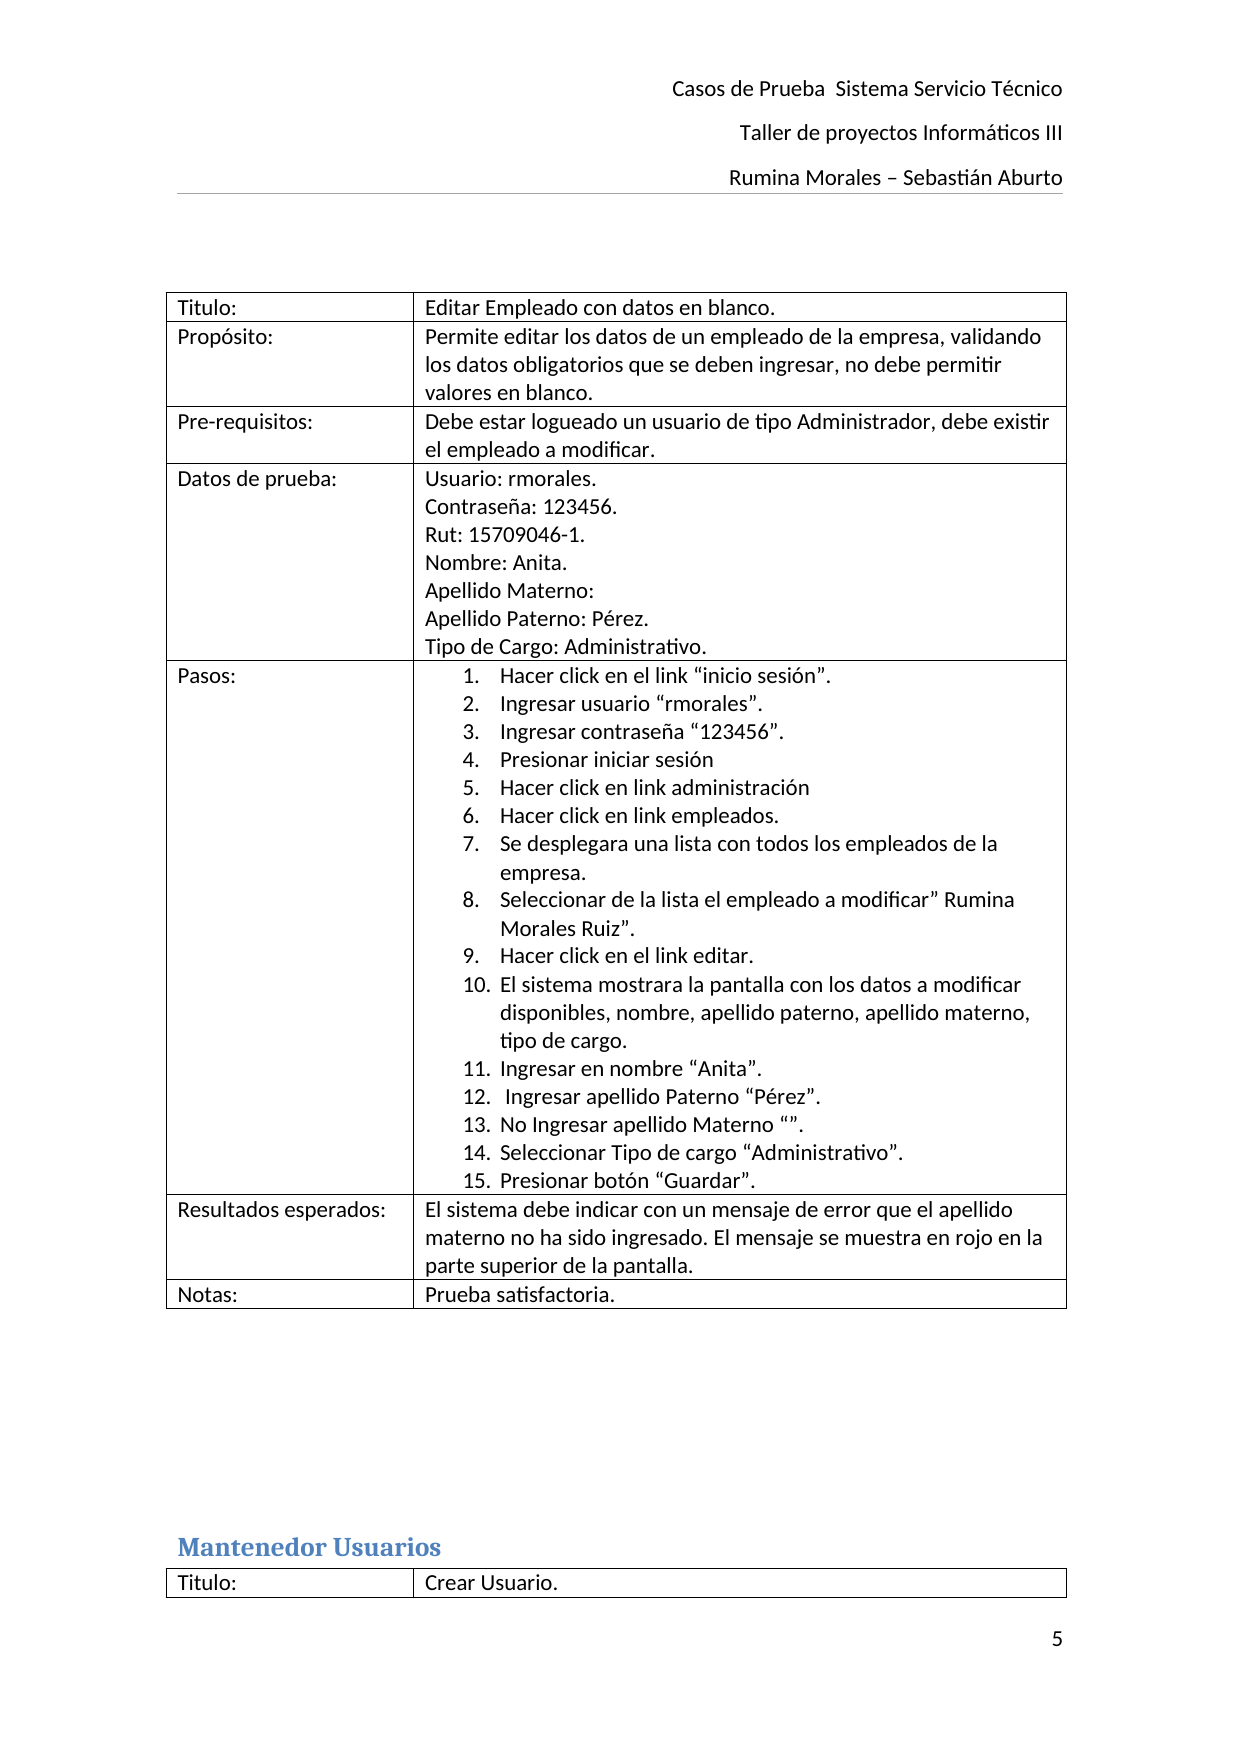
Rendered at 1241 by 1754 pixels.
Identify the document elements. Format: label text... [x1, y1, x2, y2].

table_cell Propósito: [167, 322, 413, 406]
table_cell Hacer click en el link “inicio sesión”. Ingresar usuario “rmorales”. Ingresar contraseña “123456”. Presionar iniciar sesión Hacer click en link administración Hacer click en link empleados. Se desplegara una lista con todos los empleados de la empresa. Seleccionar de la lista el empleado a modificar” Rumina Morales Ruiz”. Hacer click en el link editar. El sistema mostrara la pantalla con los datos a modificar disponibles, nombre, apellido paterno, apellido materno, tipo de cargo. Ingresar en nombre “Anita”. Ingresar apellido Paterno “Pérez”. No Ingresar apellido Materno “”. Seleccionar Tipo de cargo “Administrativo”. Presionar botón “Guardar”. [414, 661, 1066, 1194]
table_header Editar Empleado con datos en blanco. [414, 293, 1066, 321]
table_cell El sistema debe indicar con un mensaje de error que el apellido materno no ha sido ingresado. El mensaje se muestra en rojo en la parte superior de la pantalla. [414, 1195, 1066, 1279]
table_header Titulo: [167, 1569, 413, 1597]
table_cell Debe estar logueado un usuario de tipo Administrador, debe existir el empleado a modificar. [414, 407, 1066, 463]
table_header Crear Usuario. [414, 1569, 1066, 1597]
table_cell Usuario: rmorales. Contraseña: 123456. Rut: 15709046-1. Nombre: Anita. Apellido Materno: Apellido Paterno: Pérez. Tipo de Cargo: Administrativo. [414, 464, 1066, 660]
table_cell Prueba satisfactoria. [414, 1280, 1066, 1308]
table_cell Pre-requisitos: [167, 407, 413, 463]
table_cell Pasos: [167, 661, 413, 1194]
subtitle Mantenedor Usuarios [177, 1532, 1063, 1563]
table_cell Datos de prueba: [167, 464, 413, 660]
table_cell Permite editar los datos de un empleado de la empresa, validando los datos obligatorios que se deben ingresar, no debe permitir valores en blanco. [414, 322, 1066, 406]
table_cell Resultados esperados: [167, 1195, 413, 1279]
table_cell Notas: [167, 1280, 413, 1308]
table_header Titulo: [167, 293, 413, 321]
